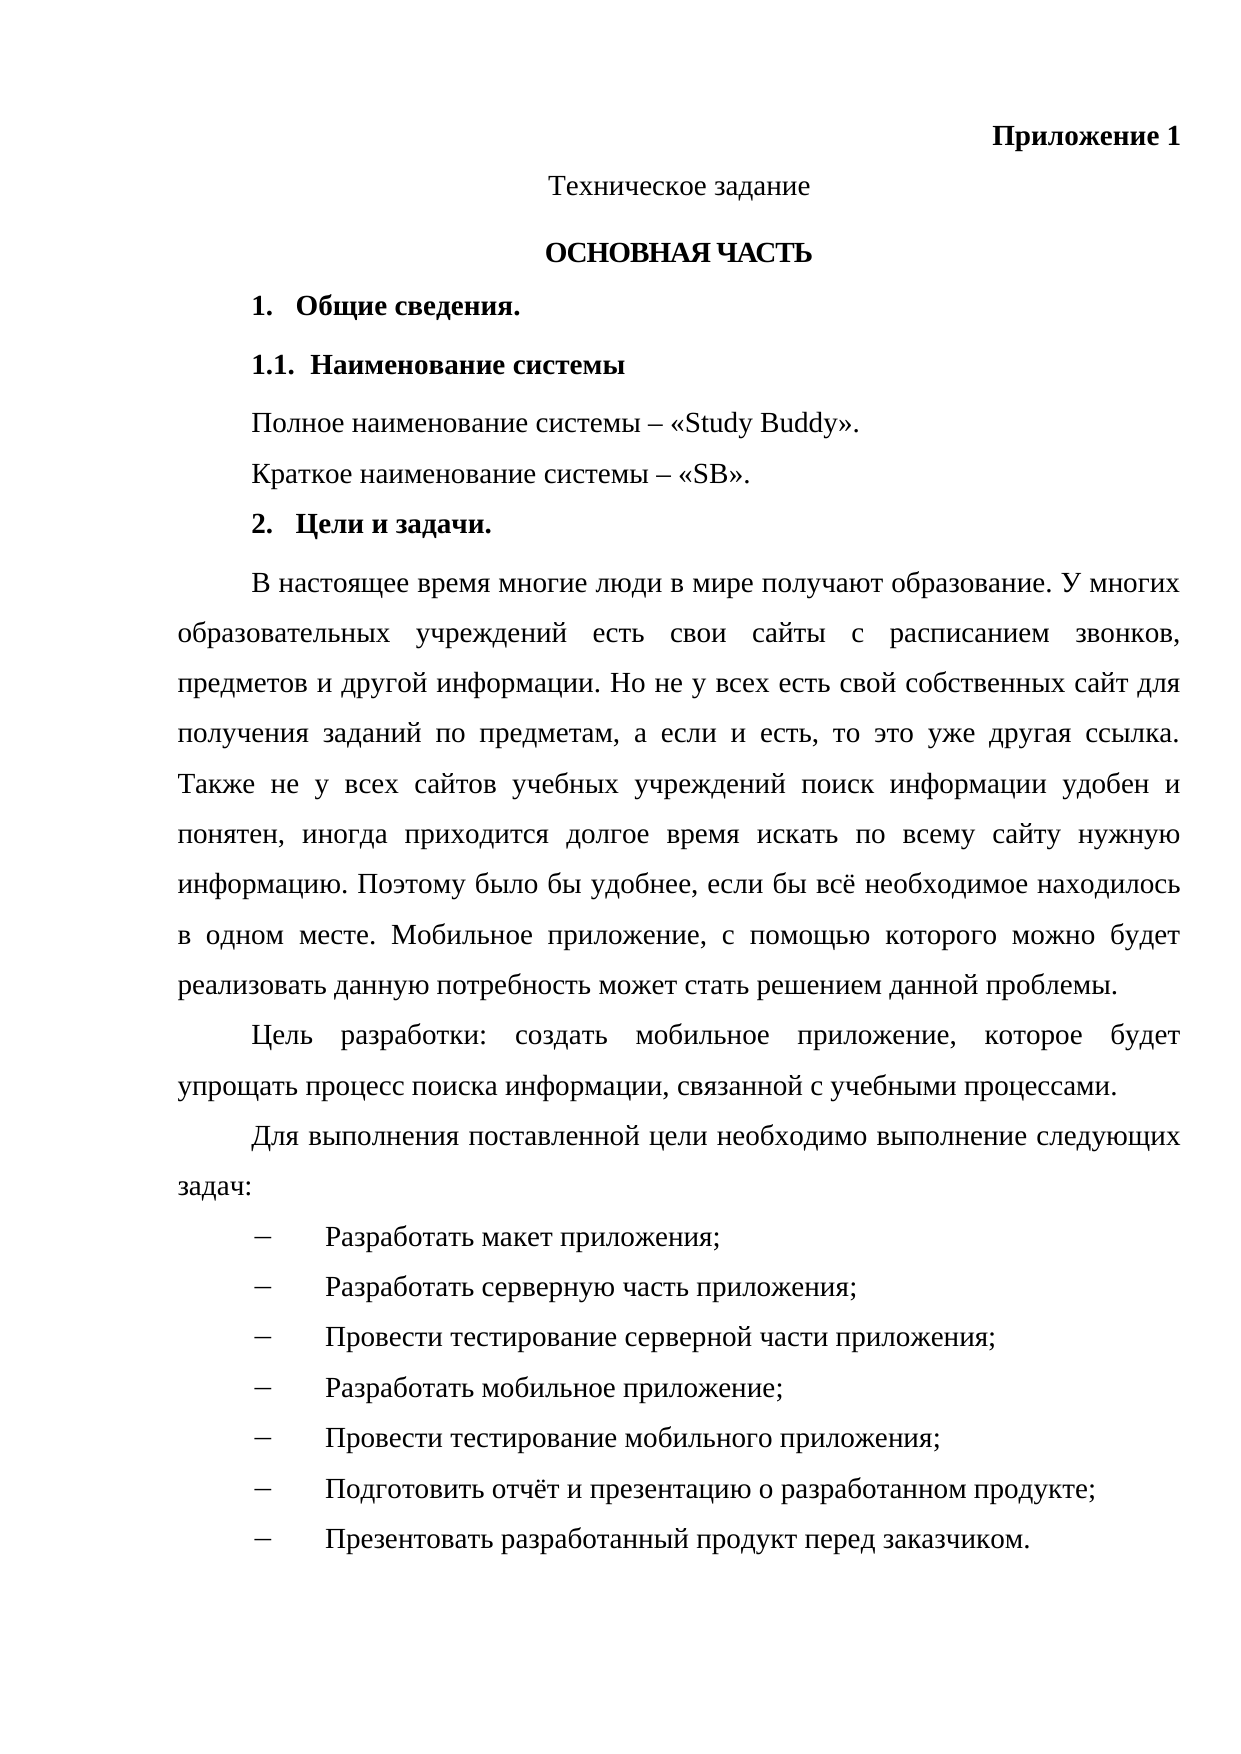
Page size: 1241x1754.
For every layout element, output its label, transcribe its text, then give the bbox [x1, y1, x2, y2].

text В настоящее время многие люди в мире получают образование. У многих образовательных учреждений есть свои сайты с расписанием звонков, предметов и другой информации. Но не у всех есть свой собственных сайт для получения заданий по предметам, а если и есть, то это уже другая ссылка. Также не у всех сайтов учебных учреждений поиск информации удобен и понятен, иногда приходится долгое время искать по всему сайту нужную информацию. Поэтому было бы удобнее, если бы всё необходимое находилось в одном месте. Мобильное приложение, с помощью которого можно будет реализовать данную потребность может стать решением данной проблемы. [177, 565, 1181, 1001]
text Для выполнения поставленной цели необходимо выполнение следующих задач: [177, 1118, 1181, 1202]
list Разработать макет приложения; [177, 1219, 1181, 1252]
list Подготовить отчёт и презентацию о разработанном продукте; [177, 1471, 1181, 1504]
list Наименование системы [177, 347, 1181, 380]
list Провести тестирование серверной части приложения; [177, 1319, 1181, 1353]
text Краткое наименование системы – «SB». [177, 456, 1181, 489]
subtitle Приложение 1 [177, 118, 1181, 152]
text ОСНОВНАЯ ЧАСТЬ [177, 235, 1181, 269]
list Цели и задачи. [177, 506, 1181, 539]
list Общие сведения. [177, 288, 1181, 322]
list Разработать мобильное приложение; [177, 1370, 1181, 1404]
text Техническое задание [177, 168, 1181, 202]
list Разработать серверную часть приложения; [177, 1269, 1181, 1303]
list Презентовать разработанный продукт перед заказчиком. [177, 1521, 1181, 1555]
list Провести тестирование мобильного приложения; [177, 1420, 1181, 1454]
text Полное наименование системы – «Study Buddy». [177, 405, 1181, 439]
text Цель разработки: создать мобильное приложение, которое будет упрощать процесс поиска информации, связанной с учебными процессами. [177, 1017, 1181, 1101]
